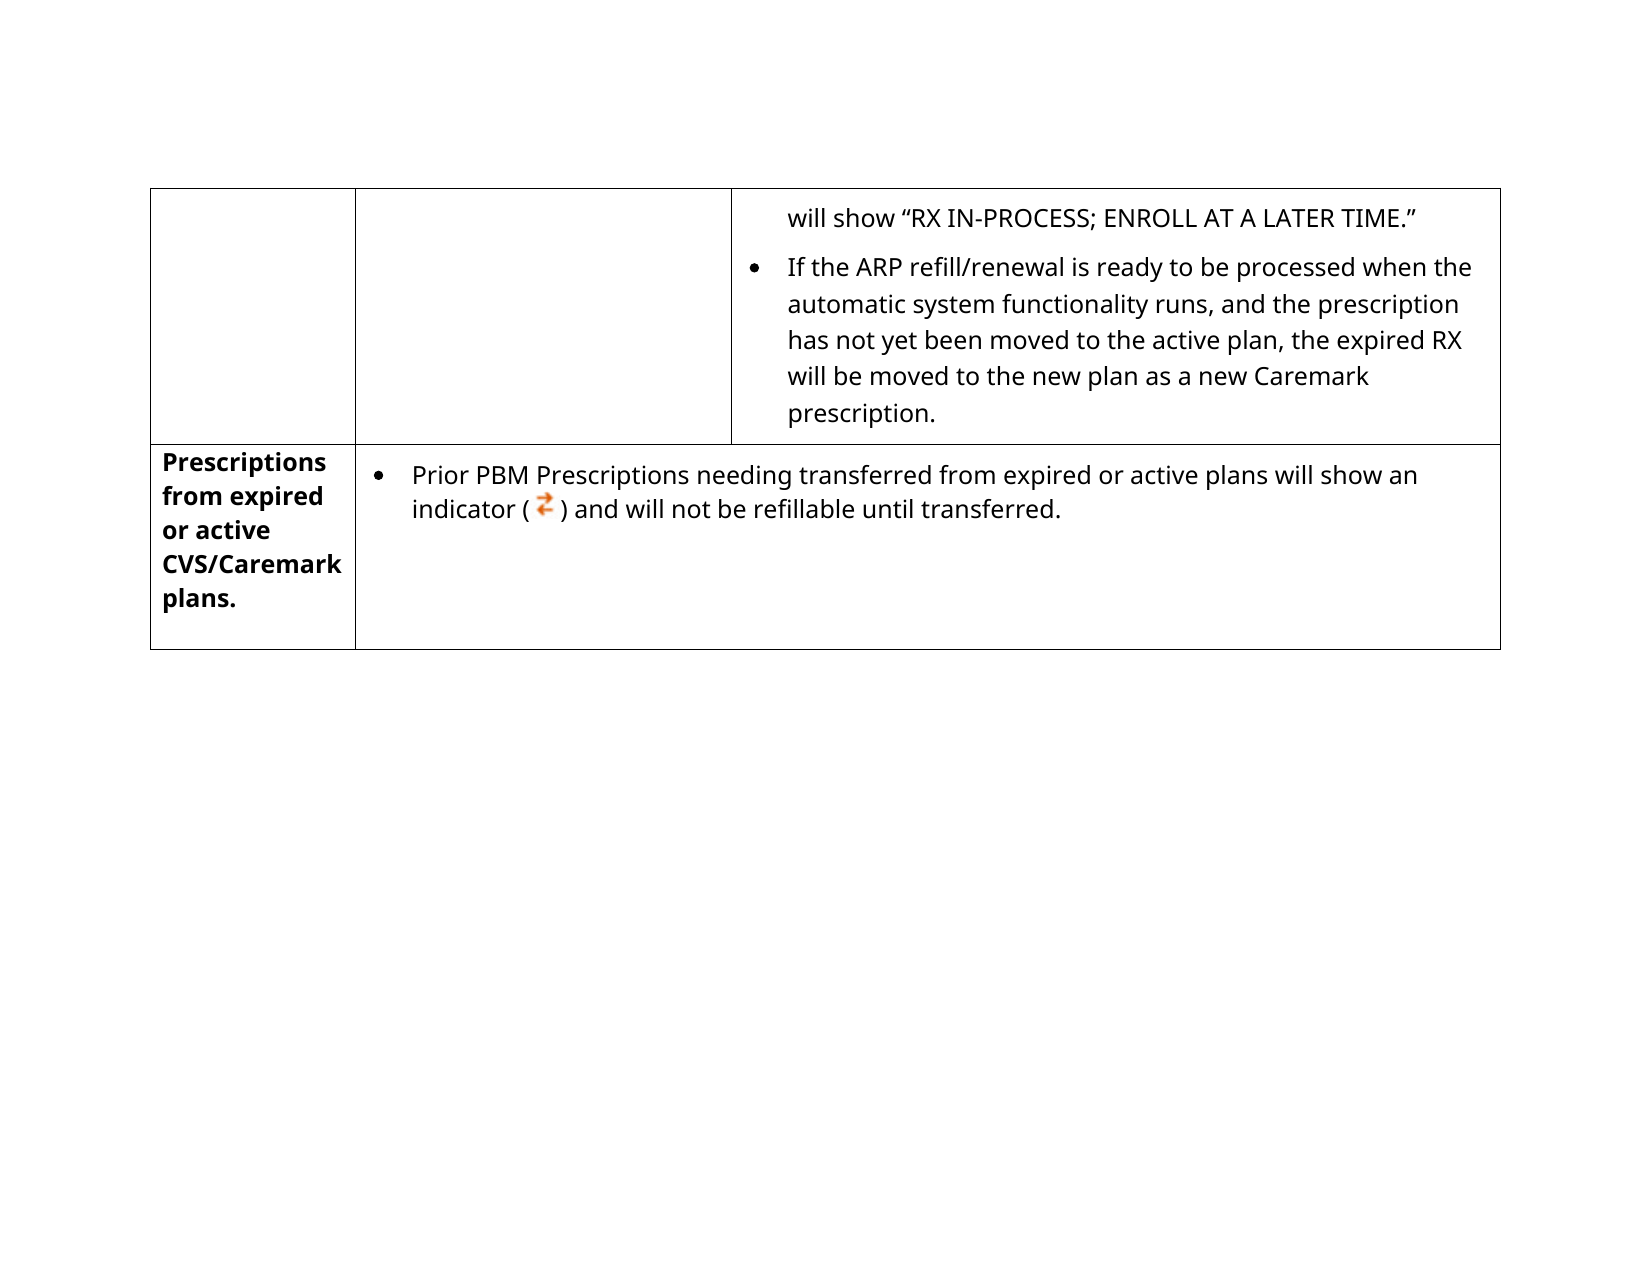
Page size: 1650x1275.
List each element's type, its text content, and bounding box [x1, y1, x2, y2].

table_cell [732, 189, 1500, 444]
picture [530, 491, 561, 519]
table_cell Prior PBM Prescriptions needing transferred from expired or active plans will show an indicator () and will not be refillable until transferred. Prescriptions from expired CVS/Caremark plans are displayed under Prior PBM Prescriptions section in the Mail Rx tab. Prescriptions transferred from a previous CVS/Caremark account to a New CVS/Caremark account displays in the Prior PBM Prescriptions list. When logged into an expired plan, only prescriptions that were a part of that now expired plan display. When logged into an active plan, the system displays all refillable prior prescriptions from expired plans for the selected member under Prior PBM Prescriptions. All valid Prescriptions filled by CVS/Caremark mail order pharmacy are viewable. Refillable prescriptions are not discontinued and not expired. Expired and discontinued prescriptions do not display. If the member has Multiple active plans, the expired plan’s refillable prescriptions display on each active plan. If the agent logs into a plan before the plan start date, prescriptions from prior plans do not display. Searching by Rx number will display as normal. Selecting a prescription that does not need transferred allows the agent to proceed with the Refill/Renewal as normal. Selecting a prescription that needs transferred, then clicking Refill/Renewal displays the Rx Transfer Required screen and allows the agent to transfer the prescriptions to the current plan. For assistance, refer to Compass - Mail Rx Refill/Renewal (Order Placement) (054262). [356, 445, 1500, 649]
table_cell Prescriptions from expired or active CVS/Caremark plans. [151, 445, 355, 649]
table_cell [356, 189, 731, 444]
